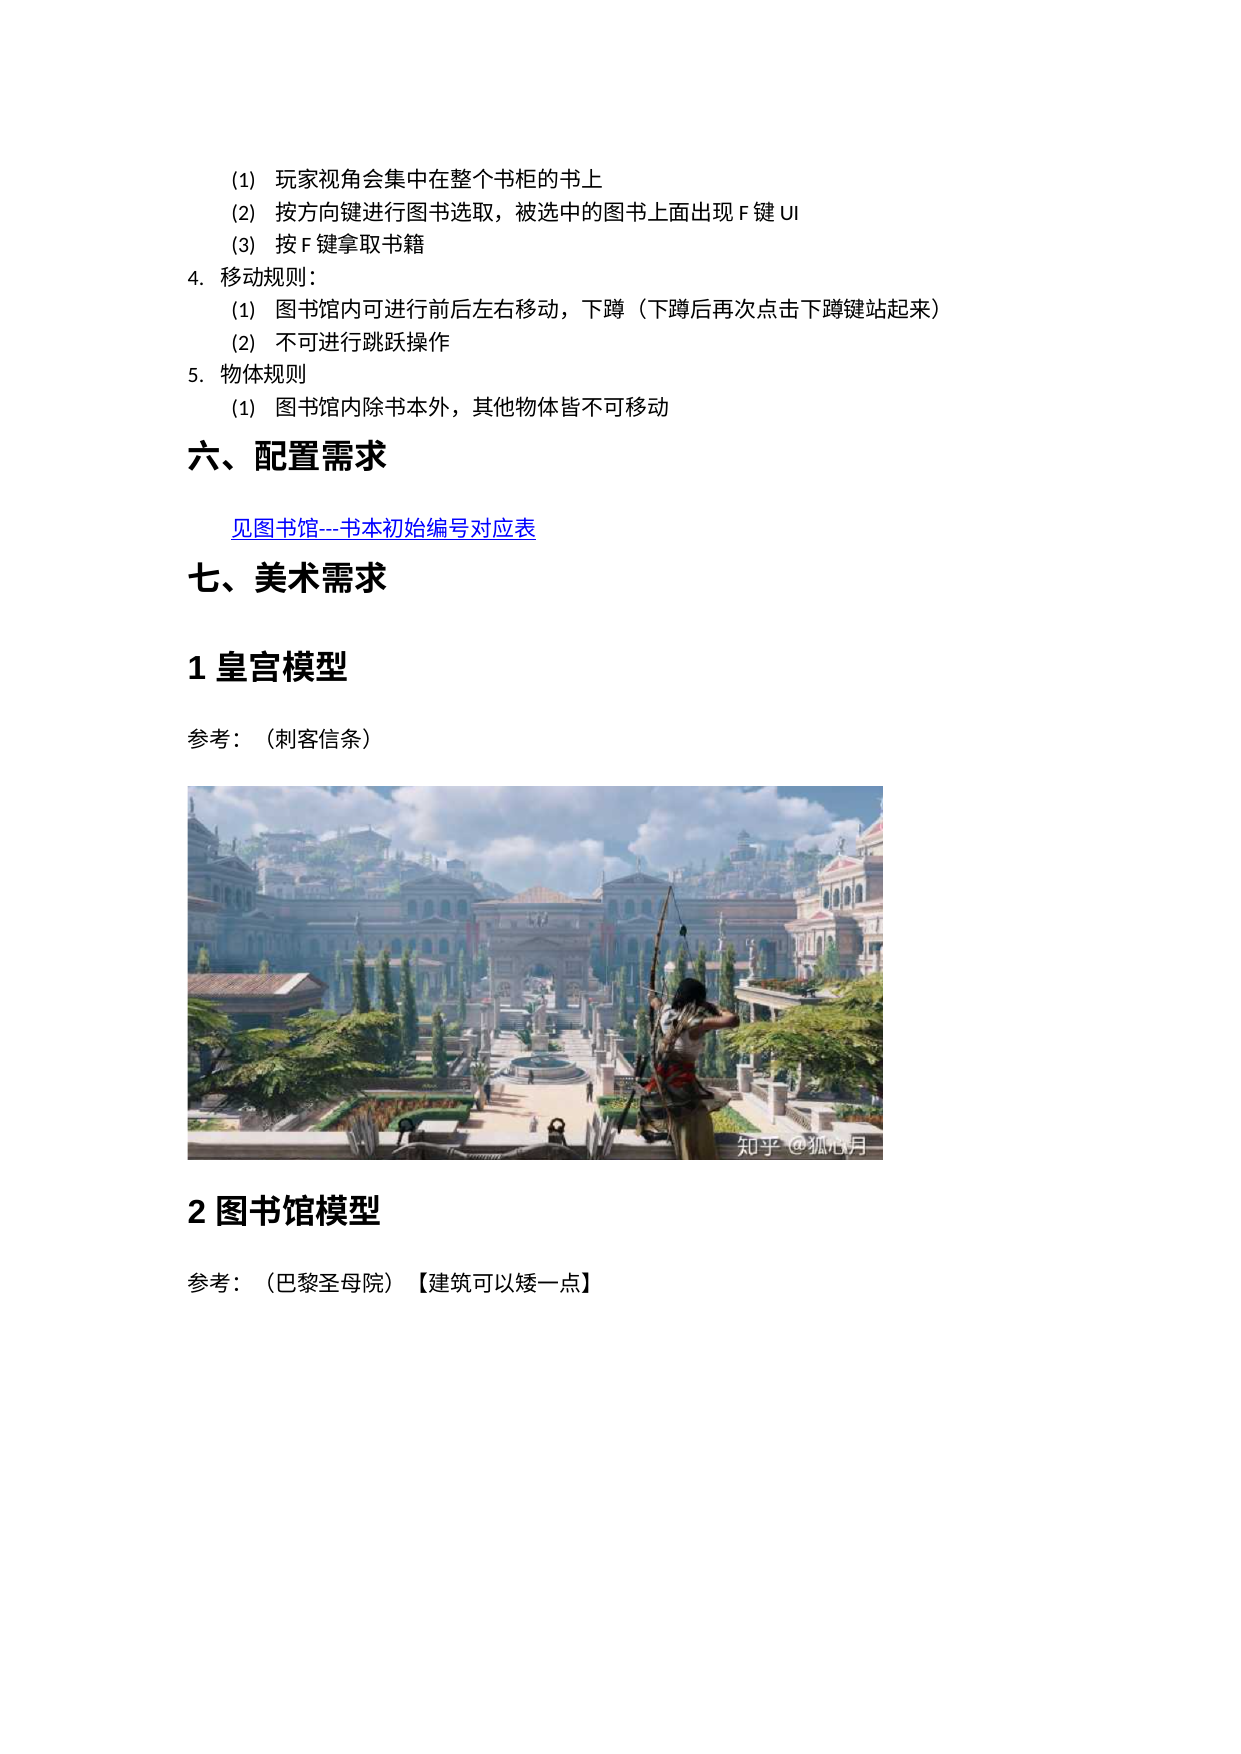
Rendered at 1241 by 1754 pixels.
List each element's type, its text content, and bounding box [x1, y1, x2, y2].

list 物体规则 [187, 357, 1053, 389]
subtitle 配置需求 [187, 422, 1053, 487]
text 参考：（巴黎圣母院）【建筑可以矮一点】 [187, 1266, 1053, 1298]
subtitle 美术需求 [187, 543, 1053, 608]
picture [187, 786, 883, 1160]
subtitle 1 皇宫模型 [187, 633, 1053, 698]
list 移动规则： [187, 259, 1053, 292]
list 按方向键进行图书选取，被选中的图书上面出现F键UI [231, 194, 1053, 227]
text 见图书馆---书本初始编号对应表 [187, 511, 1053, 543]
list 不可进行跳跃操作 [231, 324, 1053, 357]
list 按F键拿取书籍 [231, 227, 1053, 259]
text 参考：（刺客信条） [187, 722, 1053, 754]
list 图书馆内可进行前后左右移动，下蹲（下蹲后再次点击下蹲键站起来） [231, 292, 1053, 324]
list 玩家视角会集中在整个书柜的书上 [231, 162, 1053, 194]
list 图书馆内除书本外，其他物体皆不可移动 [231, 389, 1053, 422]
subtitle 2 图书馆模型 [187, 1177, 1053, 1242]
